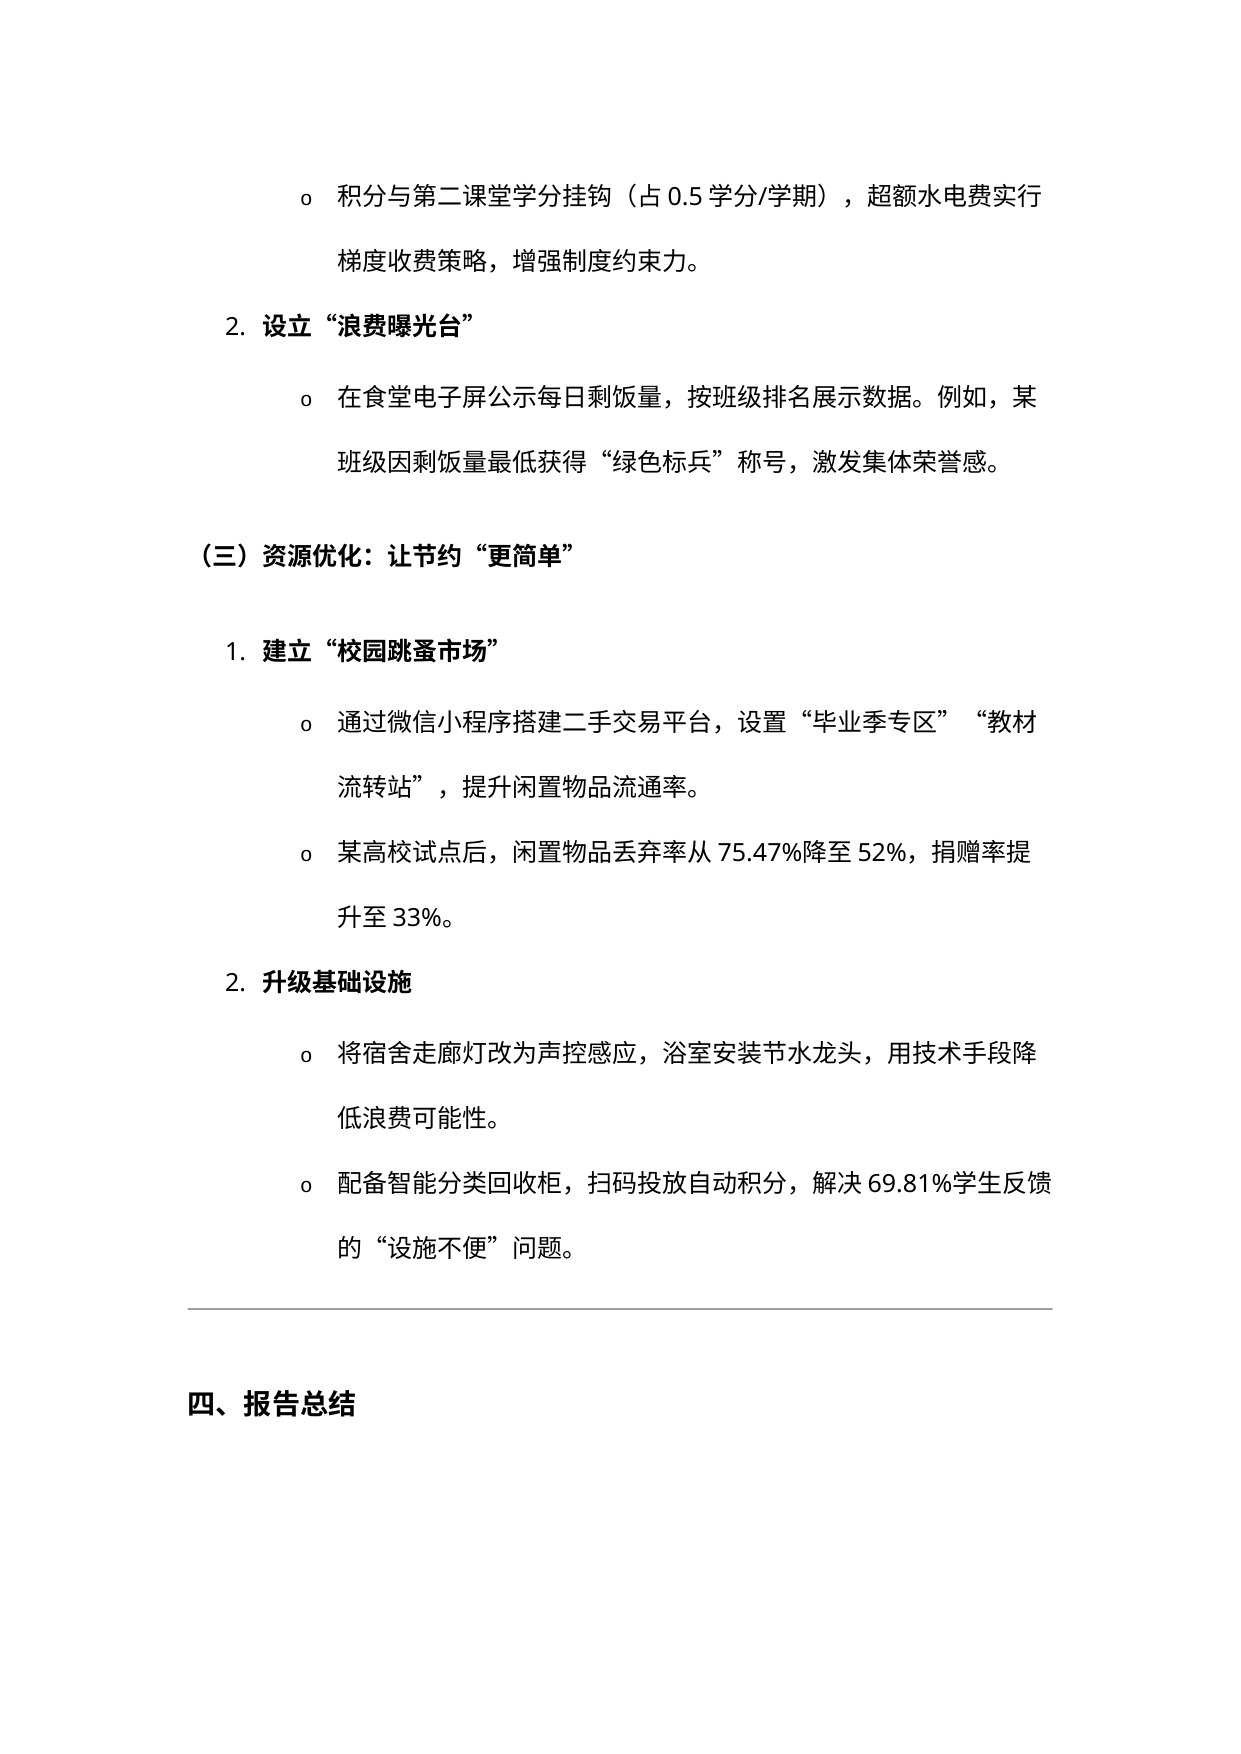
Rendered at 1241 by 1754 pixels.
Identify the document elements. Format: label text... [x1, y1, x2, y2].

list 升级基础设施 [225, 948, 1053, 1013]
text （三）资源优化：让节约“更简单” [187, 522, 1053, 587]
list 建立“校园跳蚤市场” [225, 617, 1053, 682]
list 配备智能分类回收柜，扫码投放自动积分，解决69.81%学生反馈的“设施不便”问题。 [300, 1149, 1053, 1279]
list 将宿舍走廊灯改为声控感应，浴室安装节水龙头，用技术手段降低浪费可能性。 [300, 1019, 1053, 1149]
list 通过微信小程序搭建二手交易平台，设置“毕业季专区”“教材流转站”，提升闲置物品流通率。 [300, 688, 1053, 818]
list 某高校试点后，闲置物品丢弃率从75.47%降至52%，捐赠率提升至33%。 [300, 818, 1053, 948]
list 设立“浪费曝光台” [225, 292, 1053, 357]
list 积分与第二课堂学分挂钩（占0.5学分/学期），超额水电费实行梯度收费策略，增强制度约束力。 [300, 162, 1053, 292]
list 在食堂电子屏公示每日剩饭量，按班级排名展示数据。例如，某班级因剩饭量最低获得“绿色标兵”称号，激发集体荣誉感。 [300, 363, 1053, 493]
text 四、报告总结 [187, 1370, 1053, 1435]
